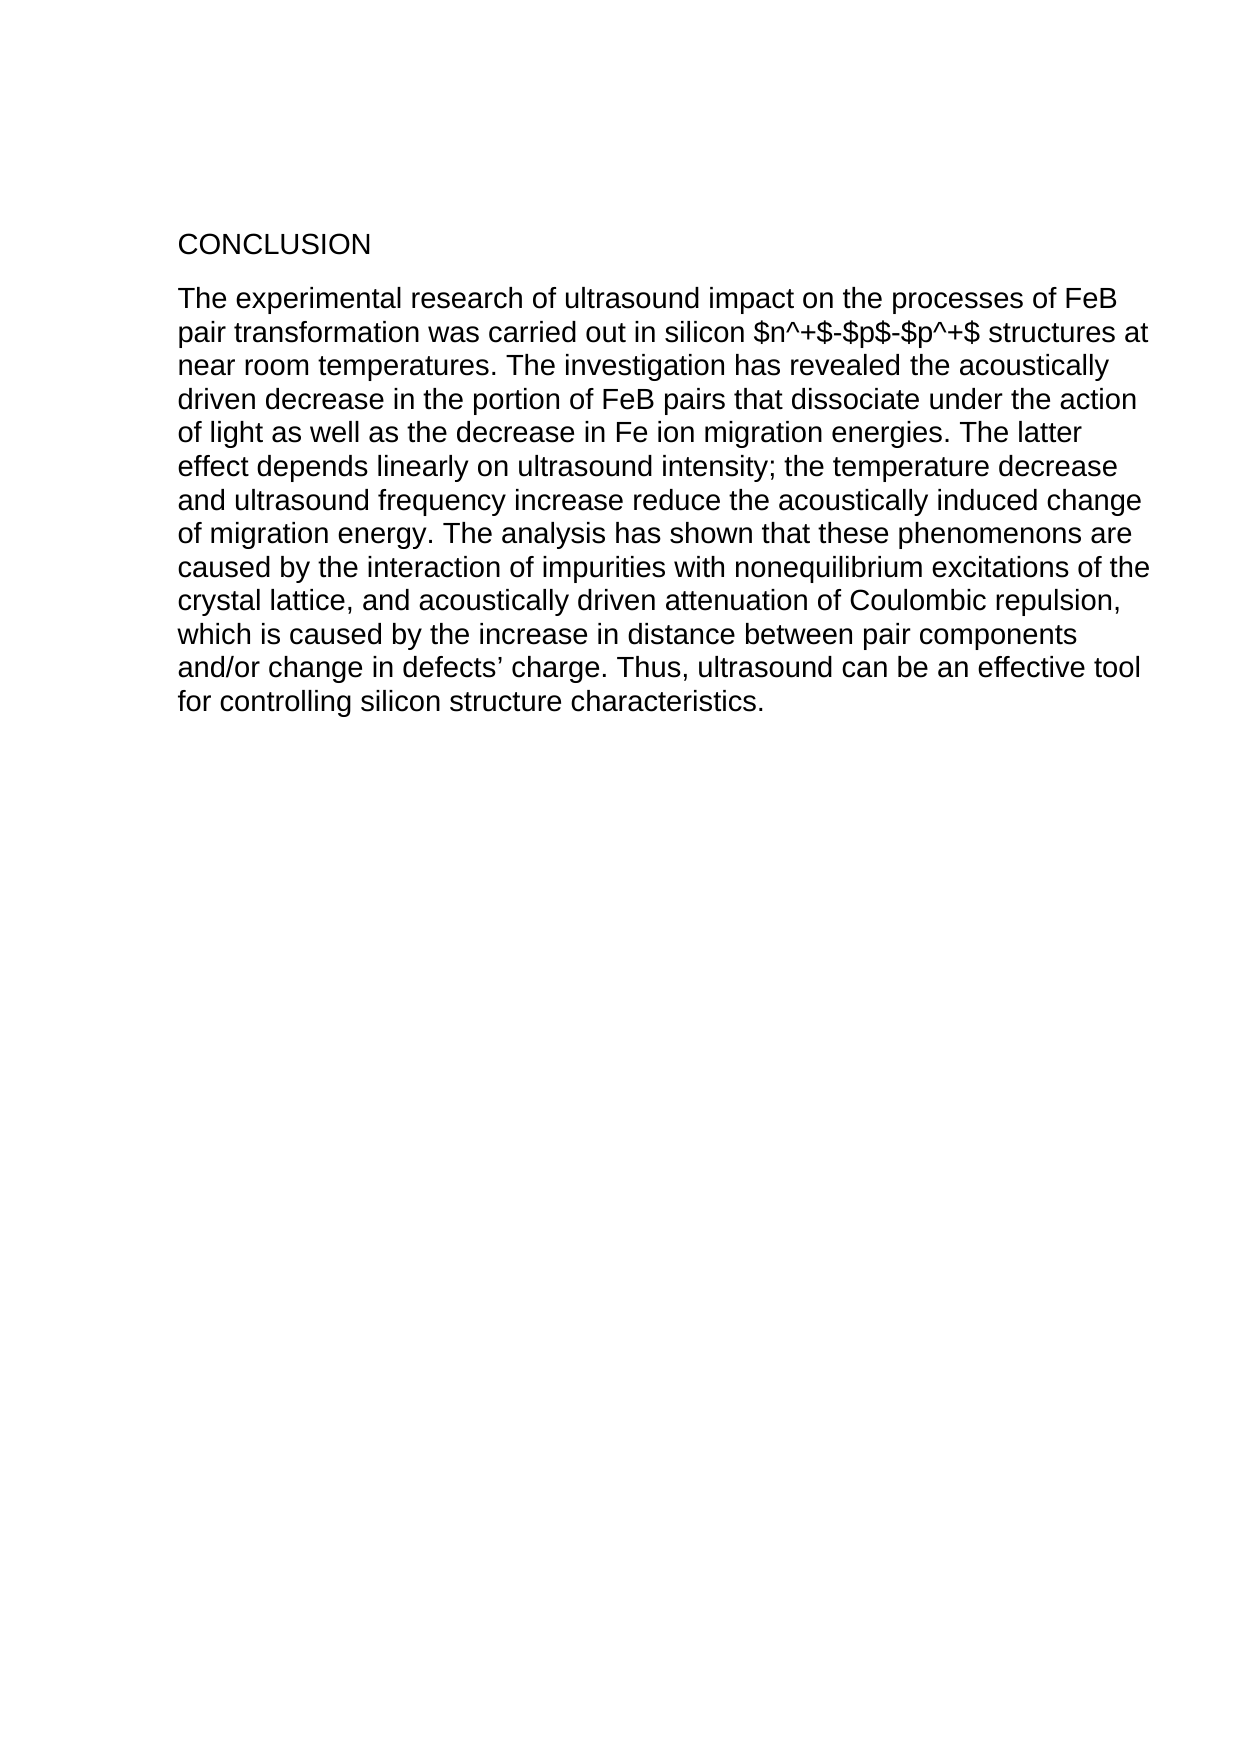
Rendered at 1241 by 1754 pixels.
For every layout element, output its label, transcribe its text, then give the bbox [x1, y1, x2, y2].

text The experimental research of ultrasound impact on the processes of FeB pair transformation was carried out in silicon $n^+$-$p$-$p^+$ structures at near room temperatures. The investigation has revealed the acoustically driven decrease in the portion of FeB pairs that dissociate under the action of light as well as the decrease in Fe ion migration energies. The latter effect depends linearly on ultrasound intensity; the temperature decrease and ultrasound frequency increase reduce the acoustically induced change of migration energy. The analysis has shown that these phenomenons are caused by the interaction of impurities with nonequilibrium excitations of the crystal lattice, and acoustically driven attenuation of Coulombic repulsion, which is caused by the increase in distance between pair components and/or change in defects’ charge. Thus, ultrasound can be an effective tool for controlling silicon structure characteristics. [177, 281, 1152, 717]
text CONCLUSION [177, 227, 1152, 260]
